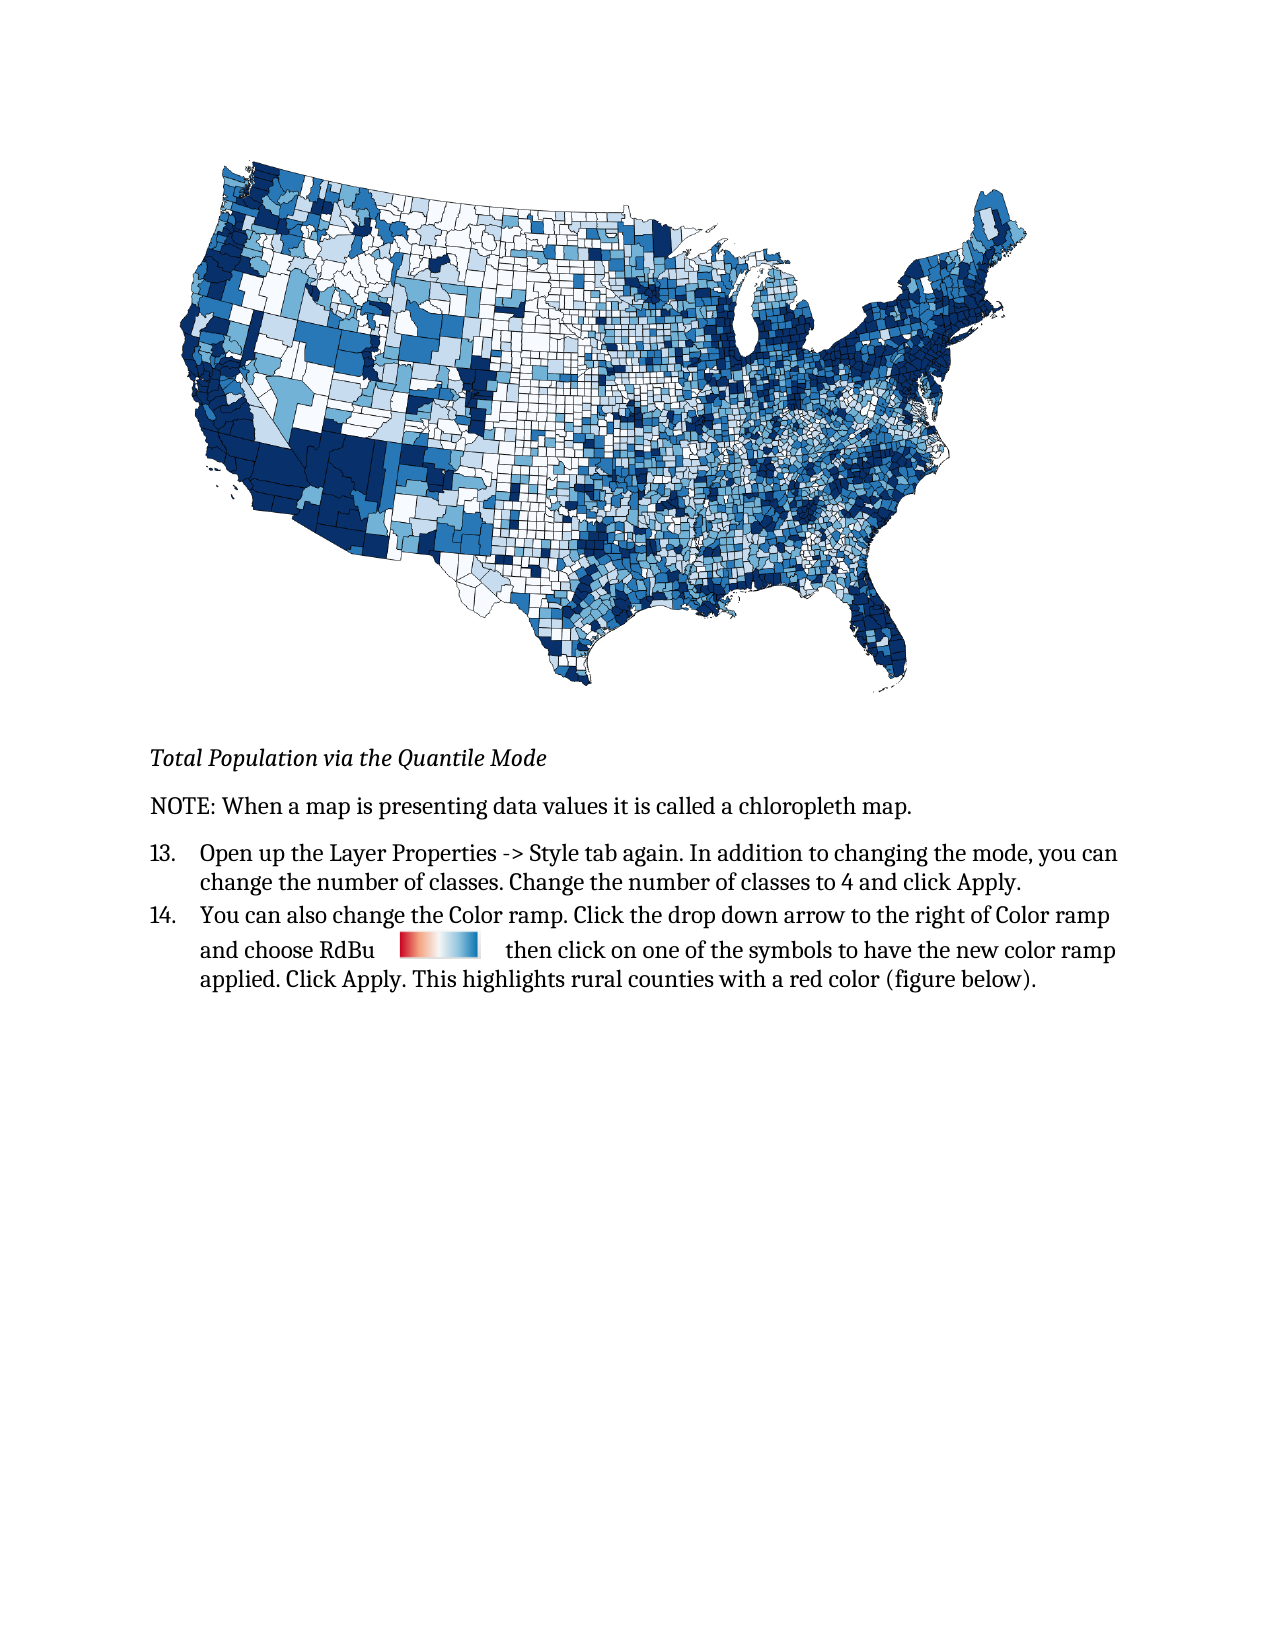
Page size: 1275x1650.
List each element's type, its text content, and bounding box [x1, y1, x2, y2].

text Total Population via the Quantile Mode [150, 744, 1125, 773]
picture [399, 929, 481, 959]
list You can also change the Color ramp. Click the drop down arrow to the right of Color ramp and choose RdBu then click on one of the symbols to have the new color ramp applied. Click Apply. This highlights rural counties with a red color (figure below). [150, 901, 1125, 993]
picture [168, 150, 1062, 726]
list Open up the Layer Properties -> Style tab again. In addition to changing the mode, you can change the number of classes. Change the number of classes to 4 and click Apply. [150, 839, 1125, 897]
text NOTE: When a map is presenting data values it is called a chloropleth map. [150, 792, 1125, 821]
